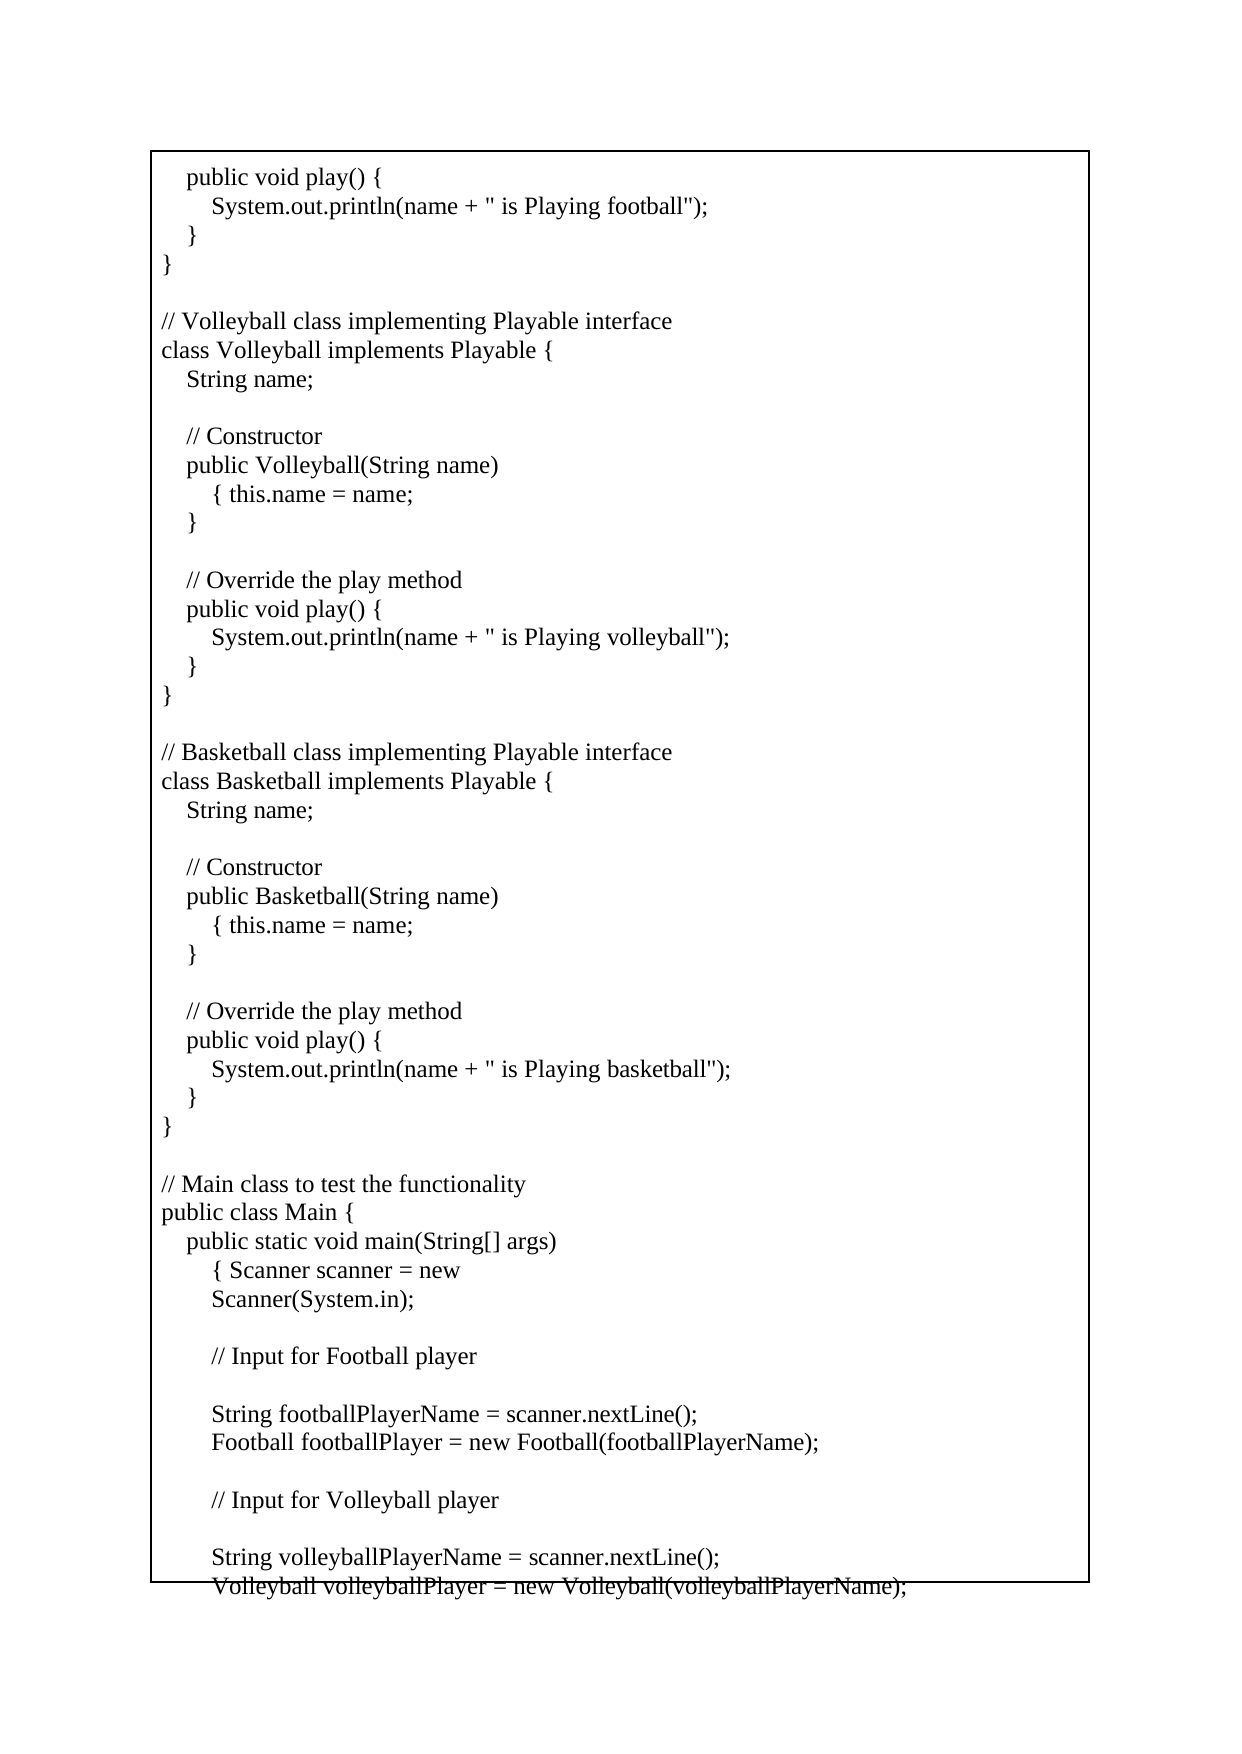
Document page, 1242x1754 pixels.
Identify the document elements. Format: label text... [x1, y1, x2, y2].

text } [186, 651, 1135, 680]
text System.out.println(name + " is Playing football"); [211, 191, 1135, 220]
text public Volleyball(String name) { this.name = name; [186, 450, 514, 507]
text } [161, 1111, 1135, 1140]
text // Basketball class implementing Playable interface class Basketball implements Playable { [161, 737, 712, 795]
text } [186, 220, 1135, 249]
text // Override the play method public void play() { [186, 996, 511, 1054]
text // Input for Football player [211, 1341, 1135, 1370]
text String volleyballPlayerName = scanner.nextLine(); [211, 1542, 1135, 1571]
text String footballPlayerName = scanner.nextLine(); [211, 1399, 1135, 1427]
text } [186, 1082, 1135, 1111]
text System.out.println(name + " is Playing basketball"); [211, 1054, 1135, 1082]
text String name; [186, 795, 1135, 824]
text } [161, 680, 1135, 709]
text // Main class to test the functionality public class Main { [161, 1169, 549, 1226]
text Football footballPlayer = new Football(footballPlayerName); [211, 1427, 1135, 1456]
text } [161, 249, 1135, 277]
text String name; [186, 364, 1135, 392]
text // Constructor [186, 852, 1135, 881]
text // Input for Volleyball player [211, 1485, 1135, 1514]
text public void play() { [186, 162, 1135, 191]
text // Volleyball class implementing Playable interface class Volleyball implements Playable { [161, 306, 712, 364]
text public static void main(String[] args) { Scanner scanner = new Scanner(System.in); [186, 1226, 653, 1312]
text } [186, 939, 1135, 967]
text } [186, 507, 1135, 536]
text Volleyball volleyballPlayer = new Volleyball(volleyballPlayerName); [211, 1571, 1135, 1600]
text public Basketball(String name) { this.name = name; [186, 881, 549, 939]
text System.out.println(name + " is Playing volleyball"); [211, 622, 1135, 651]
text // Override the play method public void play() { [186, 565, 511, 622]
text // Constructor [186, 421, 1135, 450]
